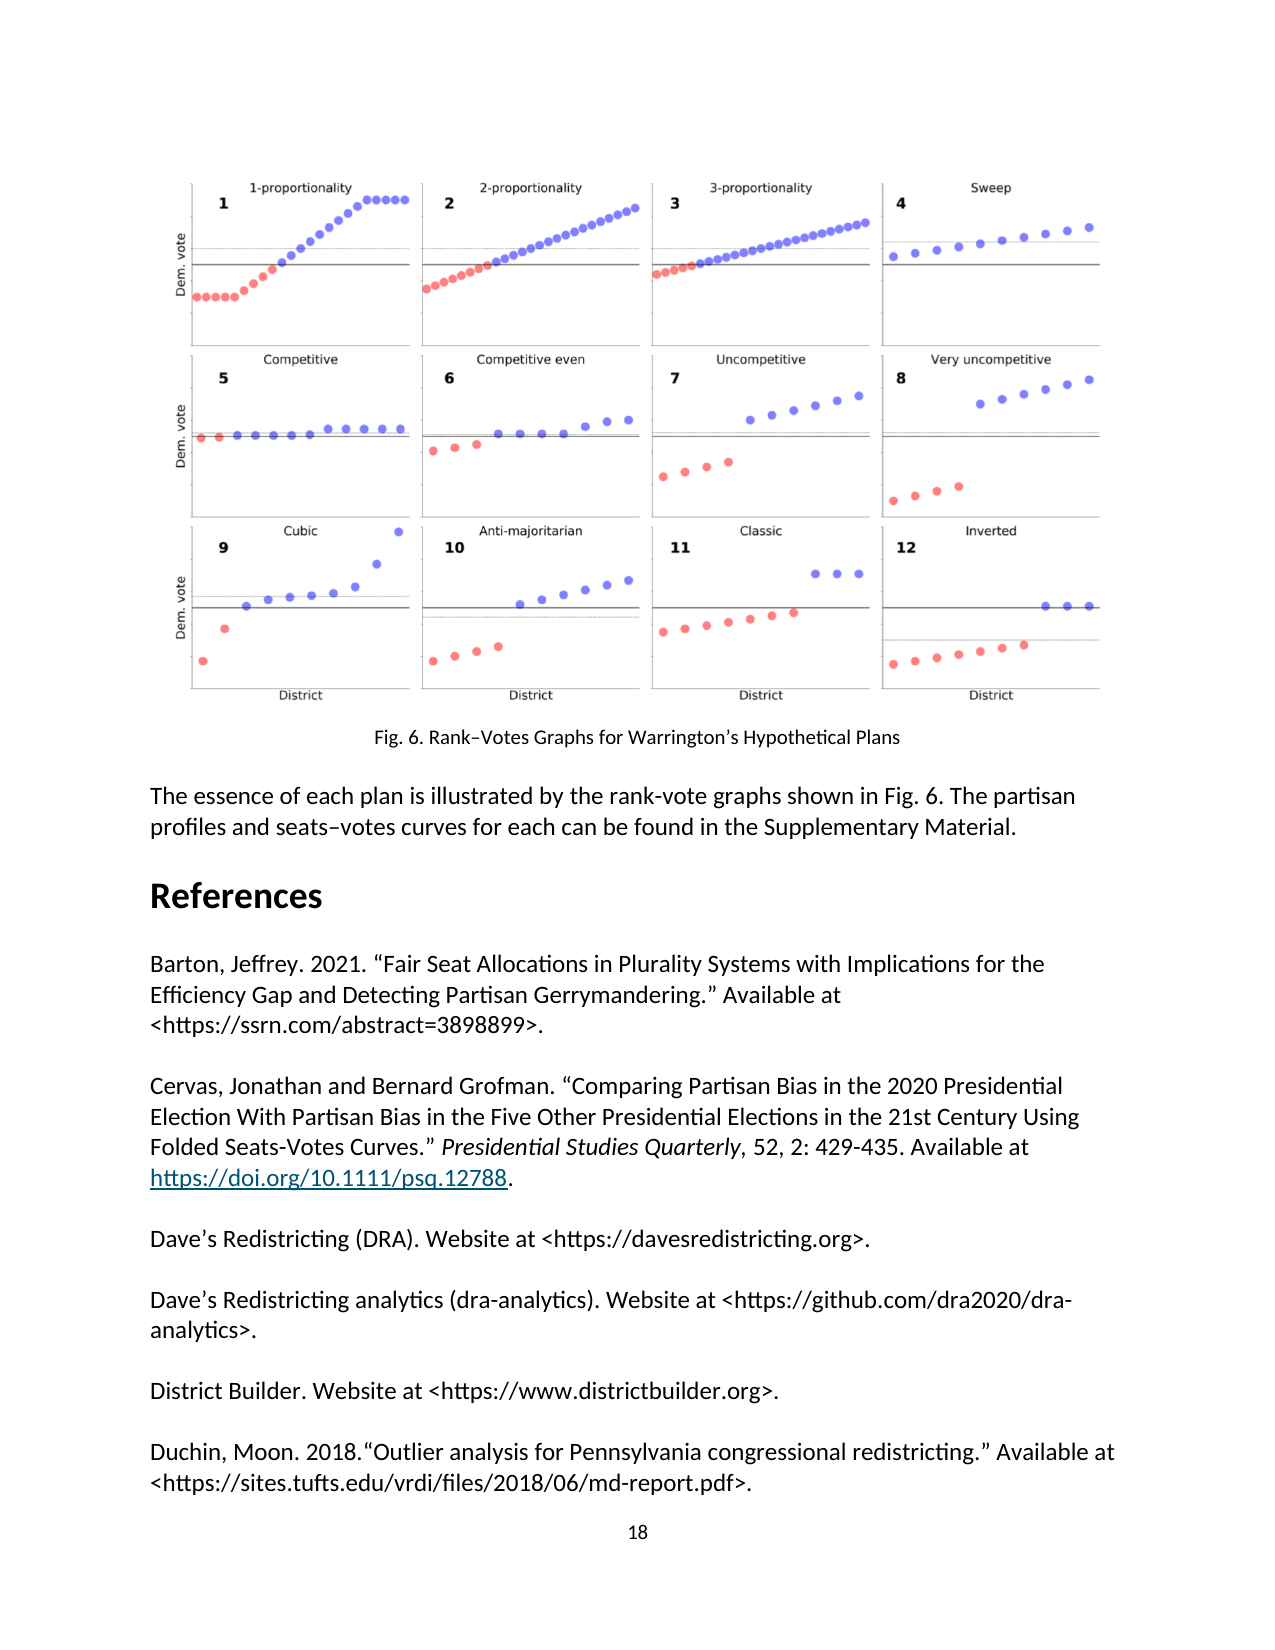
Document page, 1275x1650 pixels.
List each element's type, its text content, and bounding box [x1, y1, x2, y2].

text Fig. 6. Rank–Votes Graphs for Warrington’s Hypothetical Plans [150, 725, 1125, 750]
picture [150, 150, 1125, 725]
text Duchin, Moon. 2018.“Outlier analysis for Pennsylvania congressional redistricting.” Available at <https://sites.tufts.edu/vrdi/files/2018/06/md-report.pdf>. [150, 1437, 1125, 1498]
text Dave’s Redistricting analytics (dra-analytics). Website at <https://github.com/dra2020/dra-analytics>. [150, 1284, 1125, 1345]
text References [150, 872, 1125, 918]
text Cervas, Jonathan and Bernard Grofman. “Comparing Partisan Bias in the 2020 Presidential Election With Partisan Bias in the Five Other Presidential Elections in the 21st Century Using Folded Seats-Votes Curves.” Presidential Studies Quarterly, 52, 2: 429-435. Available at https://doi.org/10.1111/psq.12788. [150, 1070, 1125, 1192]
text District Builder. Website at <https://www.districtbuilder.org>. [150, 1376, 1125, 1406]
text Dave’s Redistricting (DRA). Website at <https://davesredistricting.org>. [150, 1223, 1125, 1253]
text Barton, Jeffrey. 2021. “Fair Seat Allocations in Plurality Systems with Implications for the Efficiency Gap and Detecting Partisan Gerrymandering.” Available at <https://ssrn.com/abstract=3898899>. [150, 948, 1125, 1040]
text The essence of each plan is illustrated by the rank-vote graphs shown in Fig. 6. The partisan profiles and seats–votes curves for each can be found in the Supplementary Material. [150, 780, 1125, 841]
